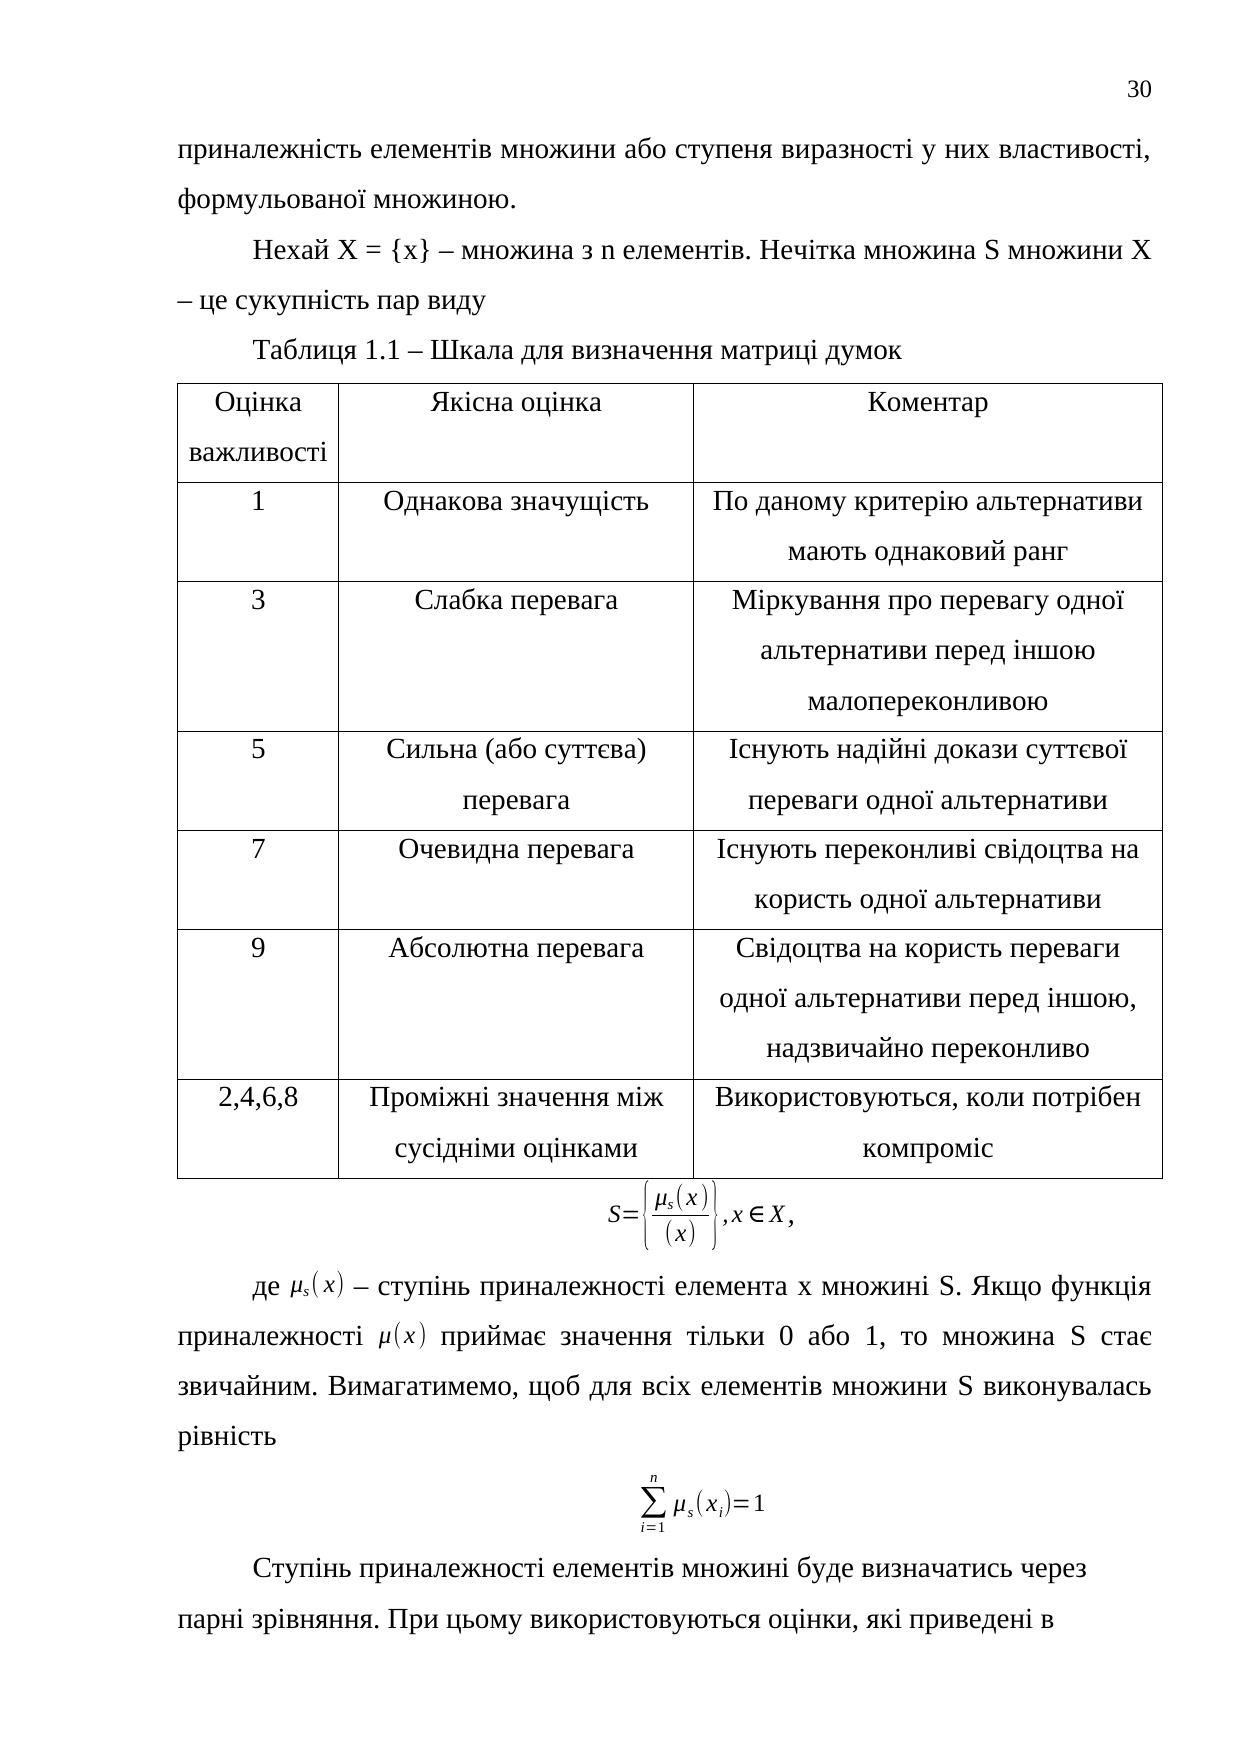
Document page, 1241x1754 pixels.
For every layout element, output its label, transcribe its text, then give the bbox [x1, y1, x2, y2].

table_cell 5 [178, 732, 338, 830]
table_cell Сильна (або суттєва) перевага [339, 732, 693, 830]
table_cell Існують надійні докази суттєвої переваги одної альтернативи [694, 732, 1162, 830]
table_cell 7 [178, 831, 338, 929]
table_cell Міркування про перевагу одної альтернативи перед іншою малопереконливою [694, 582, 1162, 731]
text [177, 131, 1152, 215]
table_header Оцінка важливості [178, 384, 338, 482]
table_cell Існують переконливі свідоцтва на користь одної альтернативи [694, 831, 1162, 929]
text де – ступінь приналежності елемента x множині S. Якщо функція приналежності приймає значення тільки 0 або 1, то множина S стає звичайним. Вимагатимемо, щоб для всіх елементів множини S виконувалась рівність [177, 1268, 1152, 1452]
table_cell Очевидна перевага [339, 831, 693, 929]
table_cell 2,4,6,8 [178, 1080, 338, 1178]
table_cell 1 [178, 483, 338, 581]
table_cell Слабка перевага [339, 582, 693, 731]
table_cell Використовуються, коли потрібен компроміс [694, 1080, 1162, 1178]
table_cell Проміжні значення між сусідніми оцінками [339, 1080, 693, 1178]
text Нехай X = {x} – множина з n елементів. Нечітка множина S множини X – це сукупність пар виду [177, 232, 1152, 316]
text , [177, 1179, 1152, 1251]
table_cell 3 [178, 582, 338, 731]
table_header Якісна оцінка [339, 384, 693, 482]
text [177, 1551, 1152, 1634]
table_cell 9 [178, 930, 338, 1078]
table_cell Свідоцтва на користь переваги одної альтернативи перед іншою, надзвичайно переконливо [694, 930, 1162, 1078]
table_cell Абсолютна перевага [339, 930, 693, 1078]
table_cell По даному критерію альтернативи мають однаковий ранг [694, 483, 1162, 581]
table_cell Однакова значущість [339, 483, 693, 581]
table_header Коментар [694, 384, 1162, 482]
text Таблиця 1.1 – Шкала для визначення матриці думок [177, 332, 1152, 366]
